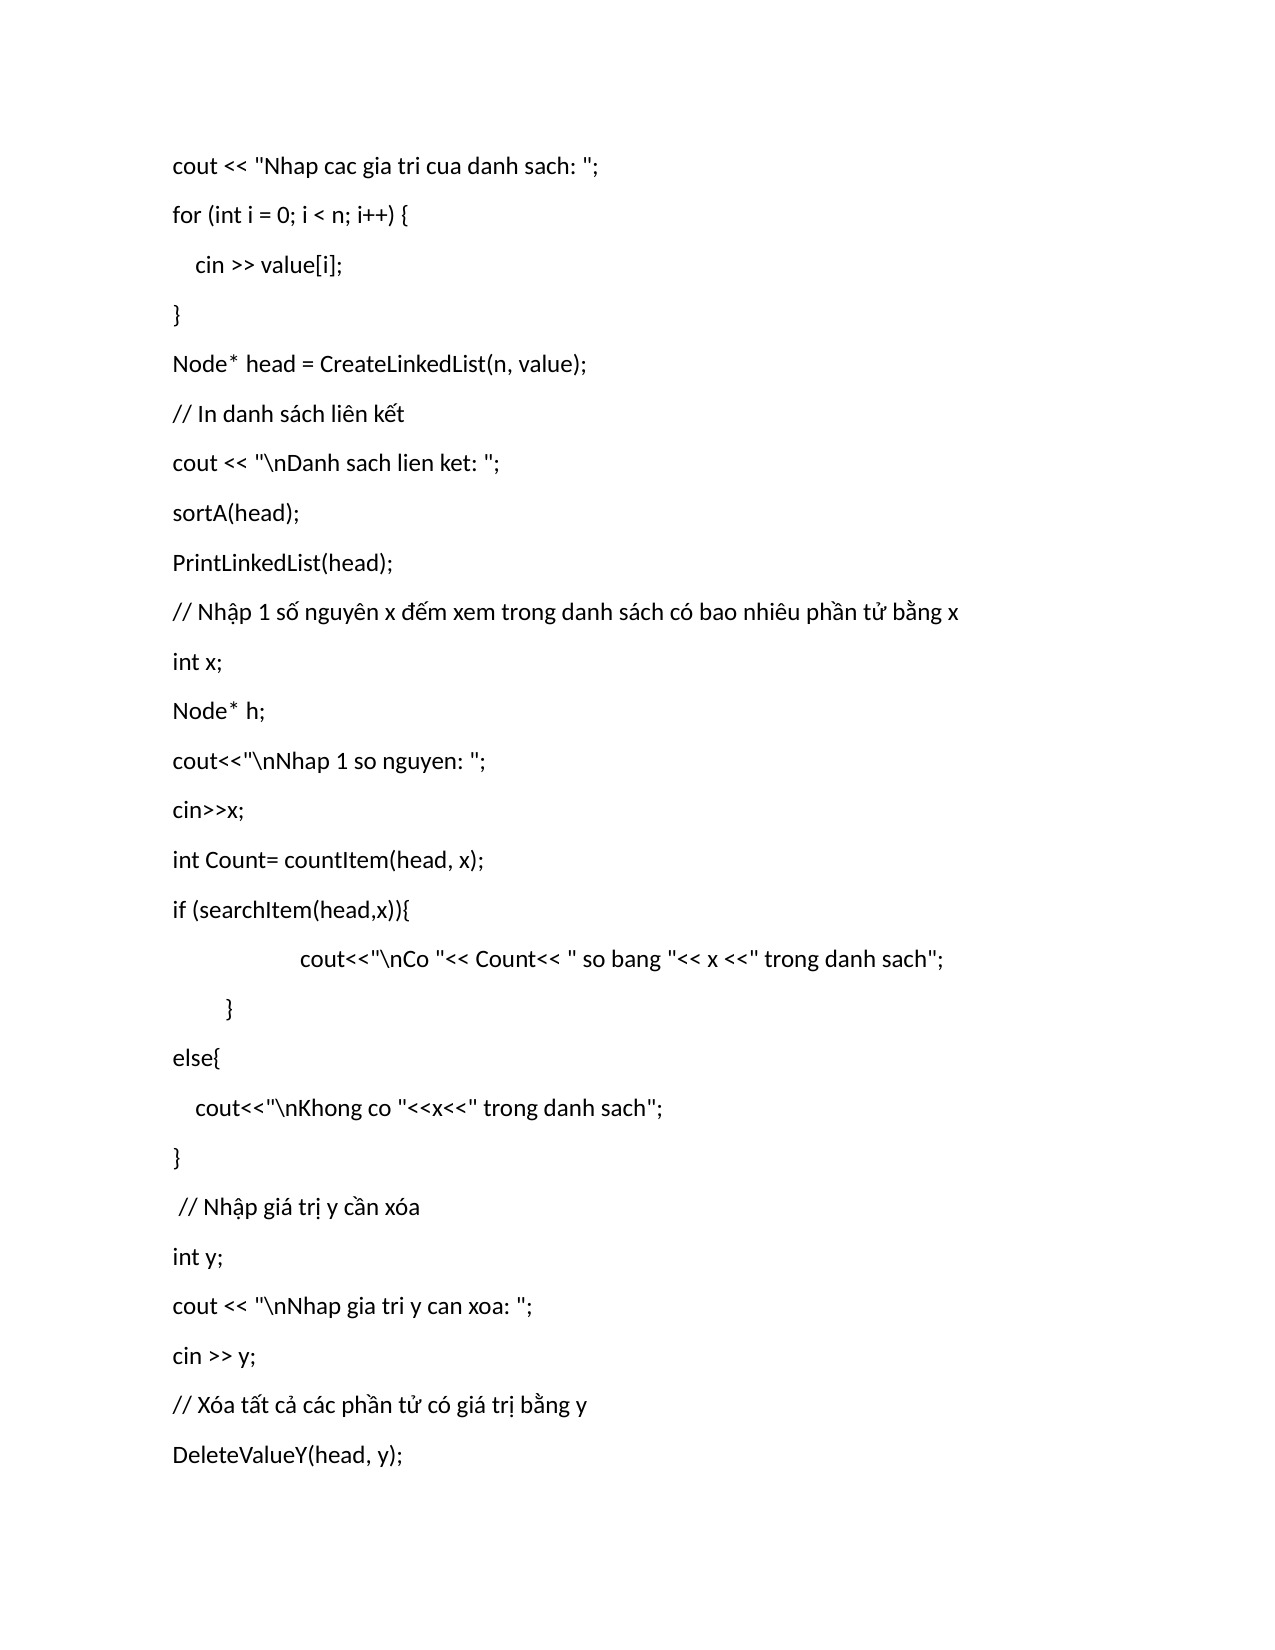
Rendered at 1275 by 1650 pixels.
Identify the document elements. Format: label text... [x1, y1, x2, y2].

text PrintLinkedList(head); [150, 547, 1125, 577]
text cin >> value[i]; [150, 249, 1125, 280]
text cout << "\nNhap gia tri y can xoa: "; [150, 1290, 1125, 1321]
text } [150, 993, 1125, 1023]
text // Nhập giá trị y cần xóa [150, 1191, 1125, 1222]
text } [150, 1142, 1125, 1172]
text // Nhập 1 số nguyên x đếm xem trong danh sách có bao nhiêu phần tử bằng x [150, 596, 1125, 627]
text cout<<"\nKhong co "<<x<<" trong danh sach"; [150, 1092, 1125, 1123]
text DeleteValueY(head, y); [150, 1439, 1125, 1470]
text Node* head = CreateLinkedList(n, value); [150, 348, 1125, 379]
text cin>>x; [150, 794, 1125, 825]
text cout<<"\nCo "<< Count<< " so bang "<< x <<" trong danh sach"; [150, 943, 1125, 974]
text cout << "Nhap cac gia tri cua danh sach: "; [150, 150, 1125, 181]
text for (int i = 0; i < n; i++) { [150, 199, 1125, 230]
text int Count= countItem(head, x); [150, 844, 1125, 875]
text sortA(head); [150, 497, 1125, 528]
text else{ [150, 1042, 1125, 1073]
text cin >> y; [150, 1340, 1125, 1371]
text // Xóa tất cả các phần tử có giá trị bằng y [150, 1389, 1125, 1420]
text // In danh sách liên kết [150, 398, 1125, 428]
text Node* h; [150, 695, 1125, 726]
text int x; [150, 646, 1125, 676]
text cout << "\nDanh sach lien ket: "; [150, 447, 1125, 478]
text if (searchItem(head,x)){ [150, 894, 1125, 924]
text } [150, 299, 1125, 329]
text int y; [150, 1241, 1125, 1271]
text cout<<"\nNhap 1 so nguyen: "; [150, 745, 1125, 776]
